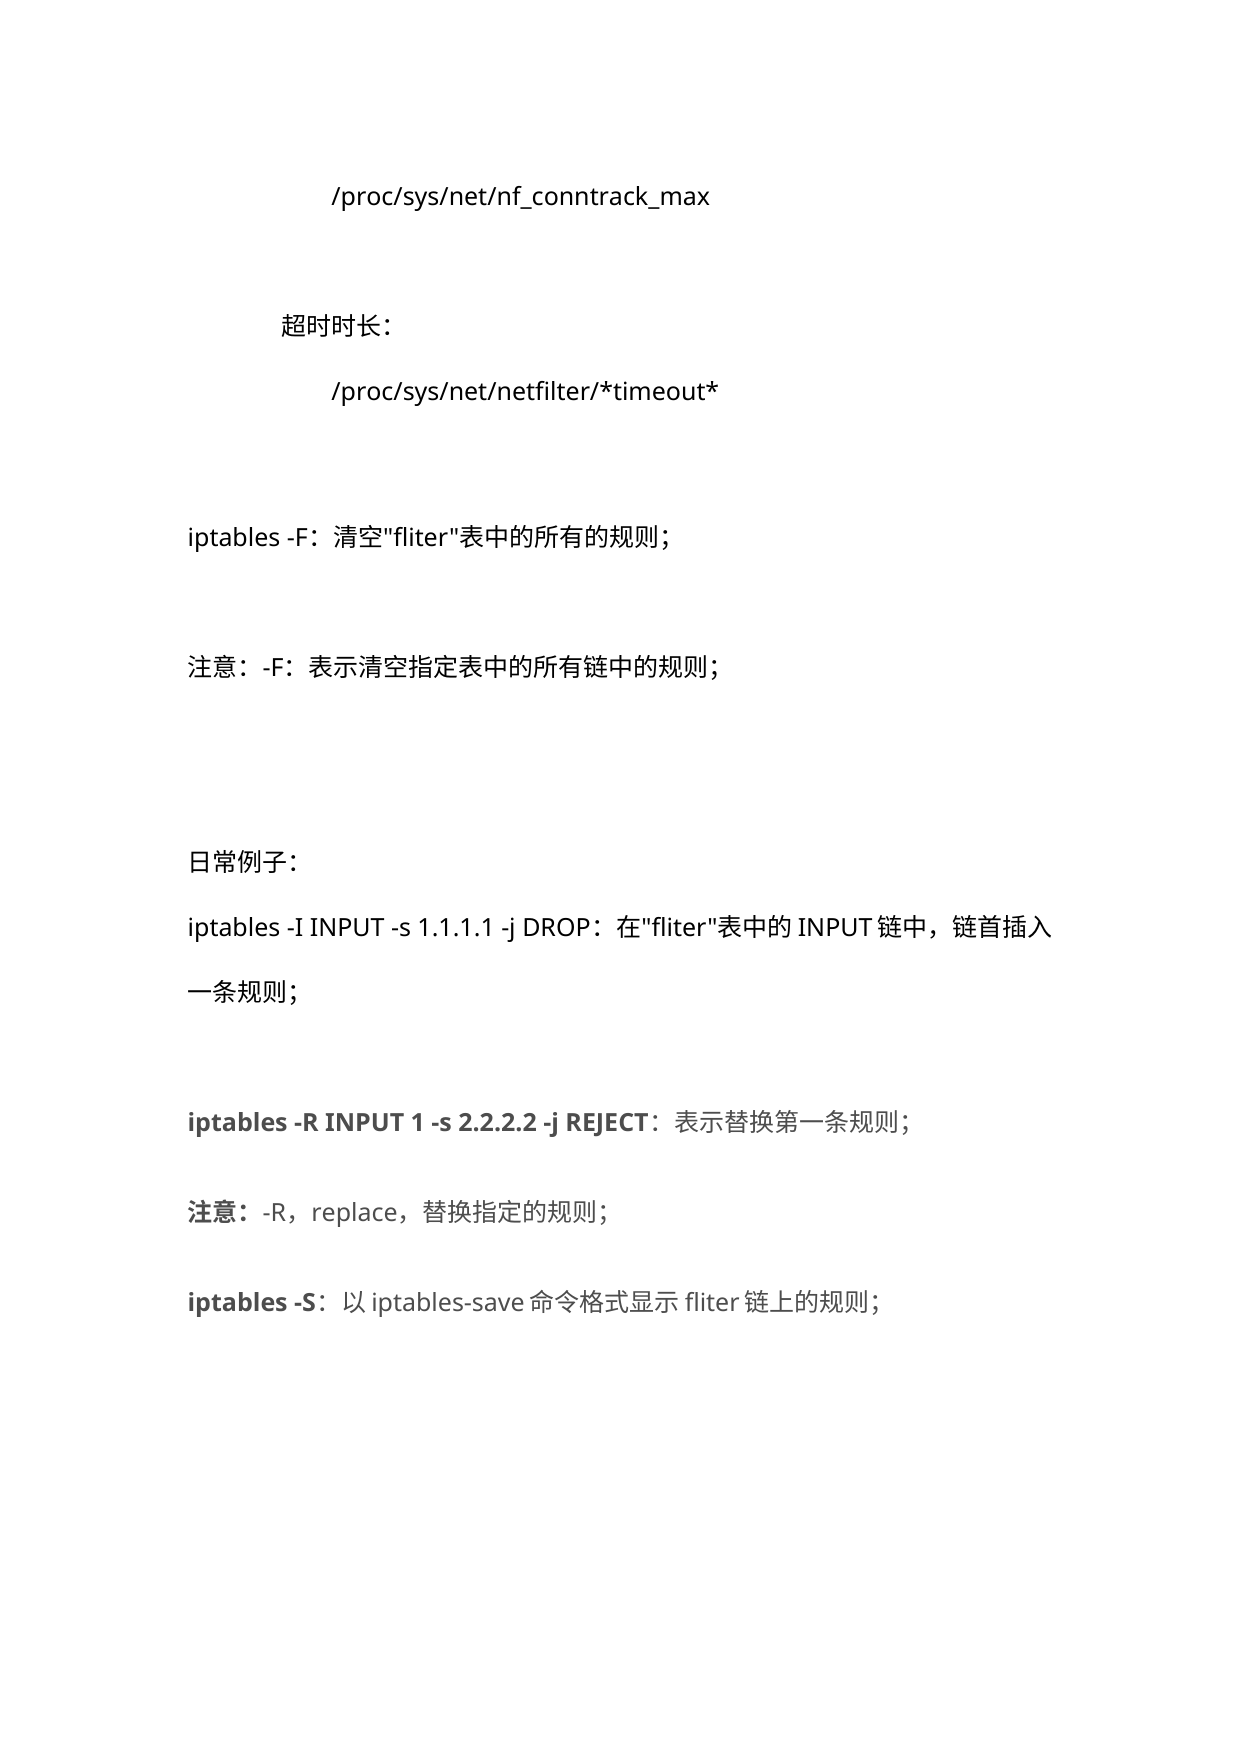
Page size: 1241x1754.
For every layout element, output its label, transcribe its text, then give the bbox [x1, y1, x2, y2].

text iptables -S：以iptables-save命令格式显示fliter链上的规则； [187, 1268, 1053, 1333]
text 注意：-F：表示清空指定表中的所有链中的规则； [187, 633, 1053, 698]
text 注意：-R，replace，替换指定的规则； [187, 1178, 1053, 1243]
text 日常例子： [187, 828, 1053, 893]
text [281, 162, 1053, 422]
text iptables -I INPUT -s 1.1.1.1 -j DROP：在"fliter"表中的INPUT链中，链首插入一条规则； [187, 893, 1053, 1023]
text iptables -R INPUT 1 -s 2.2.2.2 -j REJECT：表示替换第一条规则； [187, 1088, 1053, 1153]
text iptables -F：清空"fliter"表中的所有的规则； [187, 503, 1053, 568]
